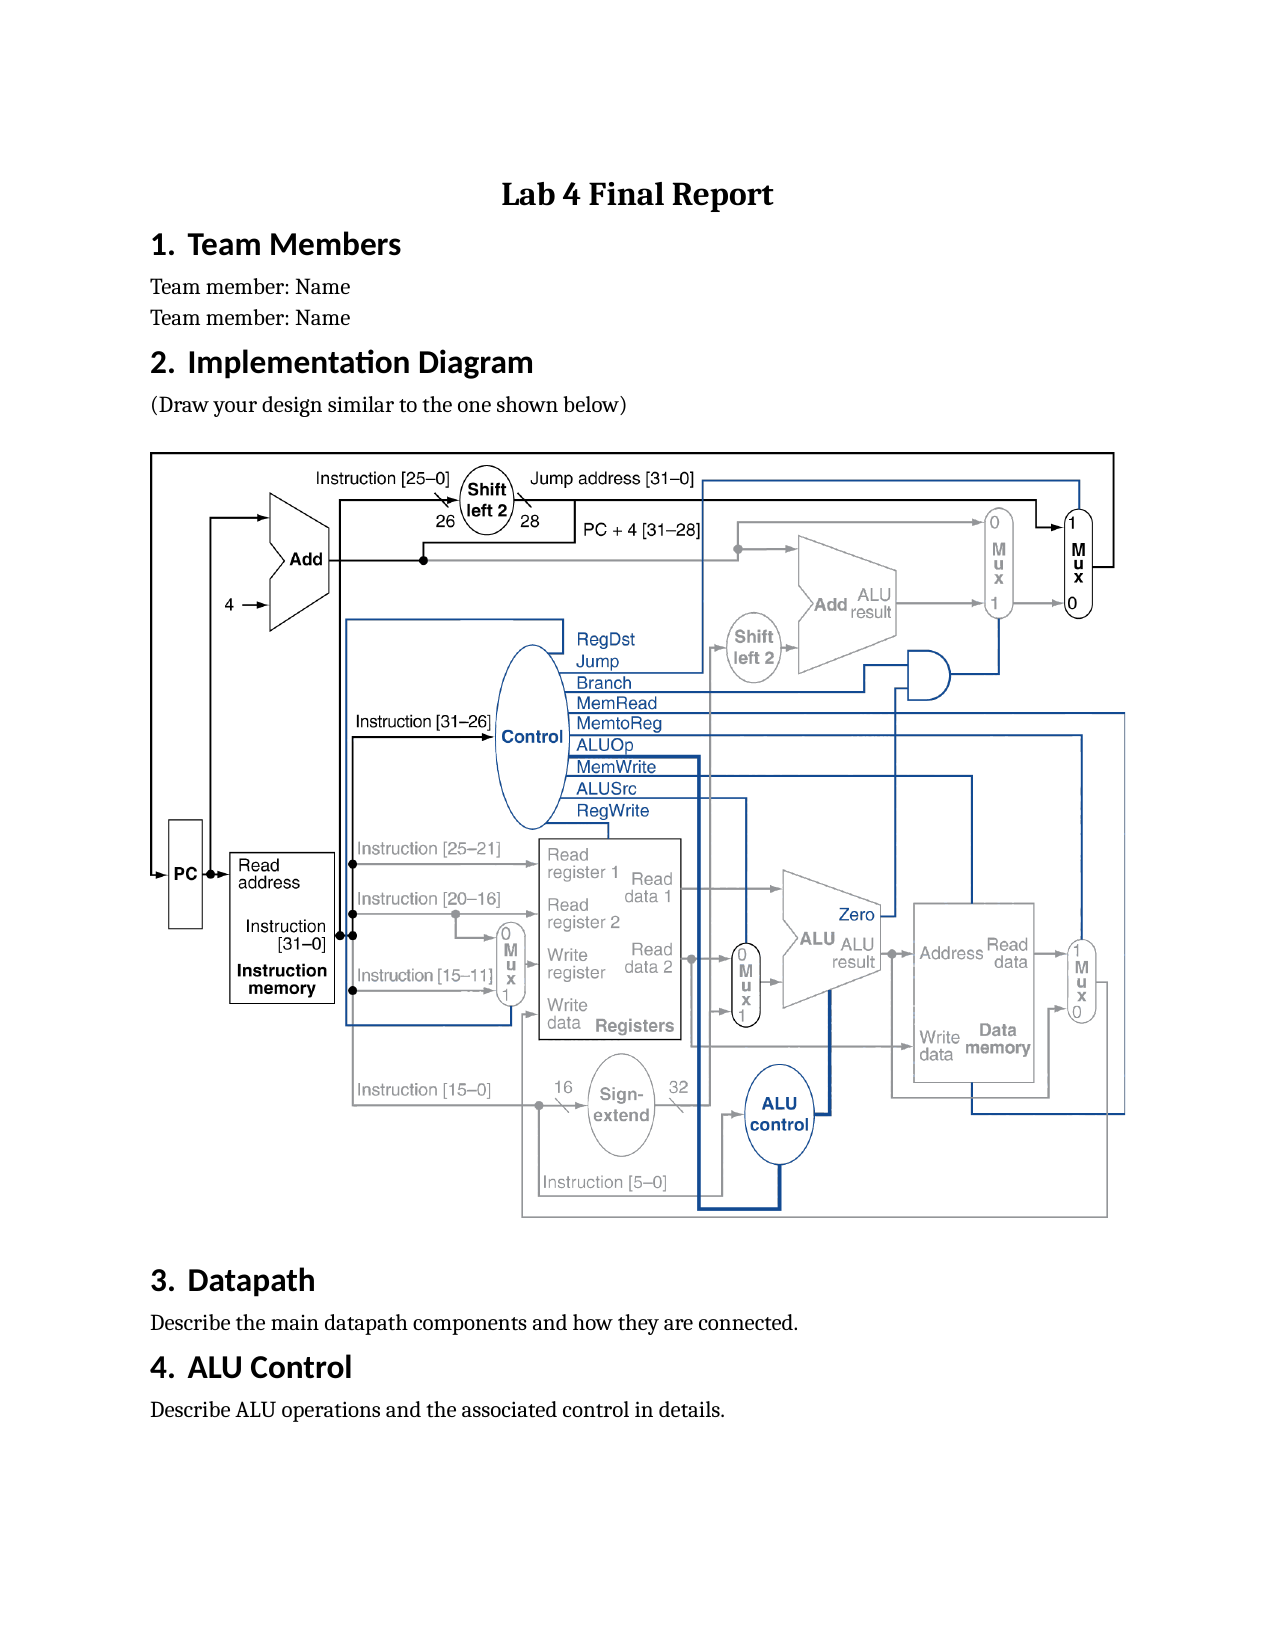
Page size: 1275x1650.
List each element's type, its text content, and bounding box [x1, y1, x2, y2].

picture [150, 452, 1125, 1218]
subtitle Team Members [150, 223, 1125, 264]
text Describe the main datapath components and how they are connected. [150, 1309, 1125, 1336]
subtitle Implementation Diagram [150, 341, 1125, 382]
text Team member: Name [150, 304, 1125, 331]
subtitle ALU Control [150, 1346, 1125, 1386]
text (Draw your design similar to the one shown below) [150, 392, 1125, 418]
text Team member: Name [150, 274, 1125, 300]
subtitle Datapath [150, 1258, 1125, 1299]
text Describe ALU operations and the associated control in details. [150, 1396, 1125, 1423]
title Lab 4 Final Report [150, 175, 1125, 213]
